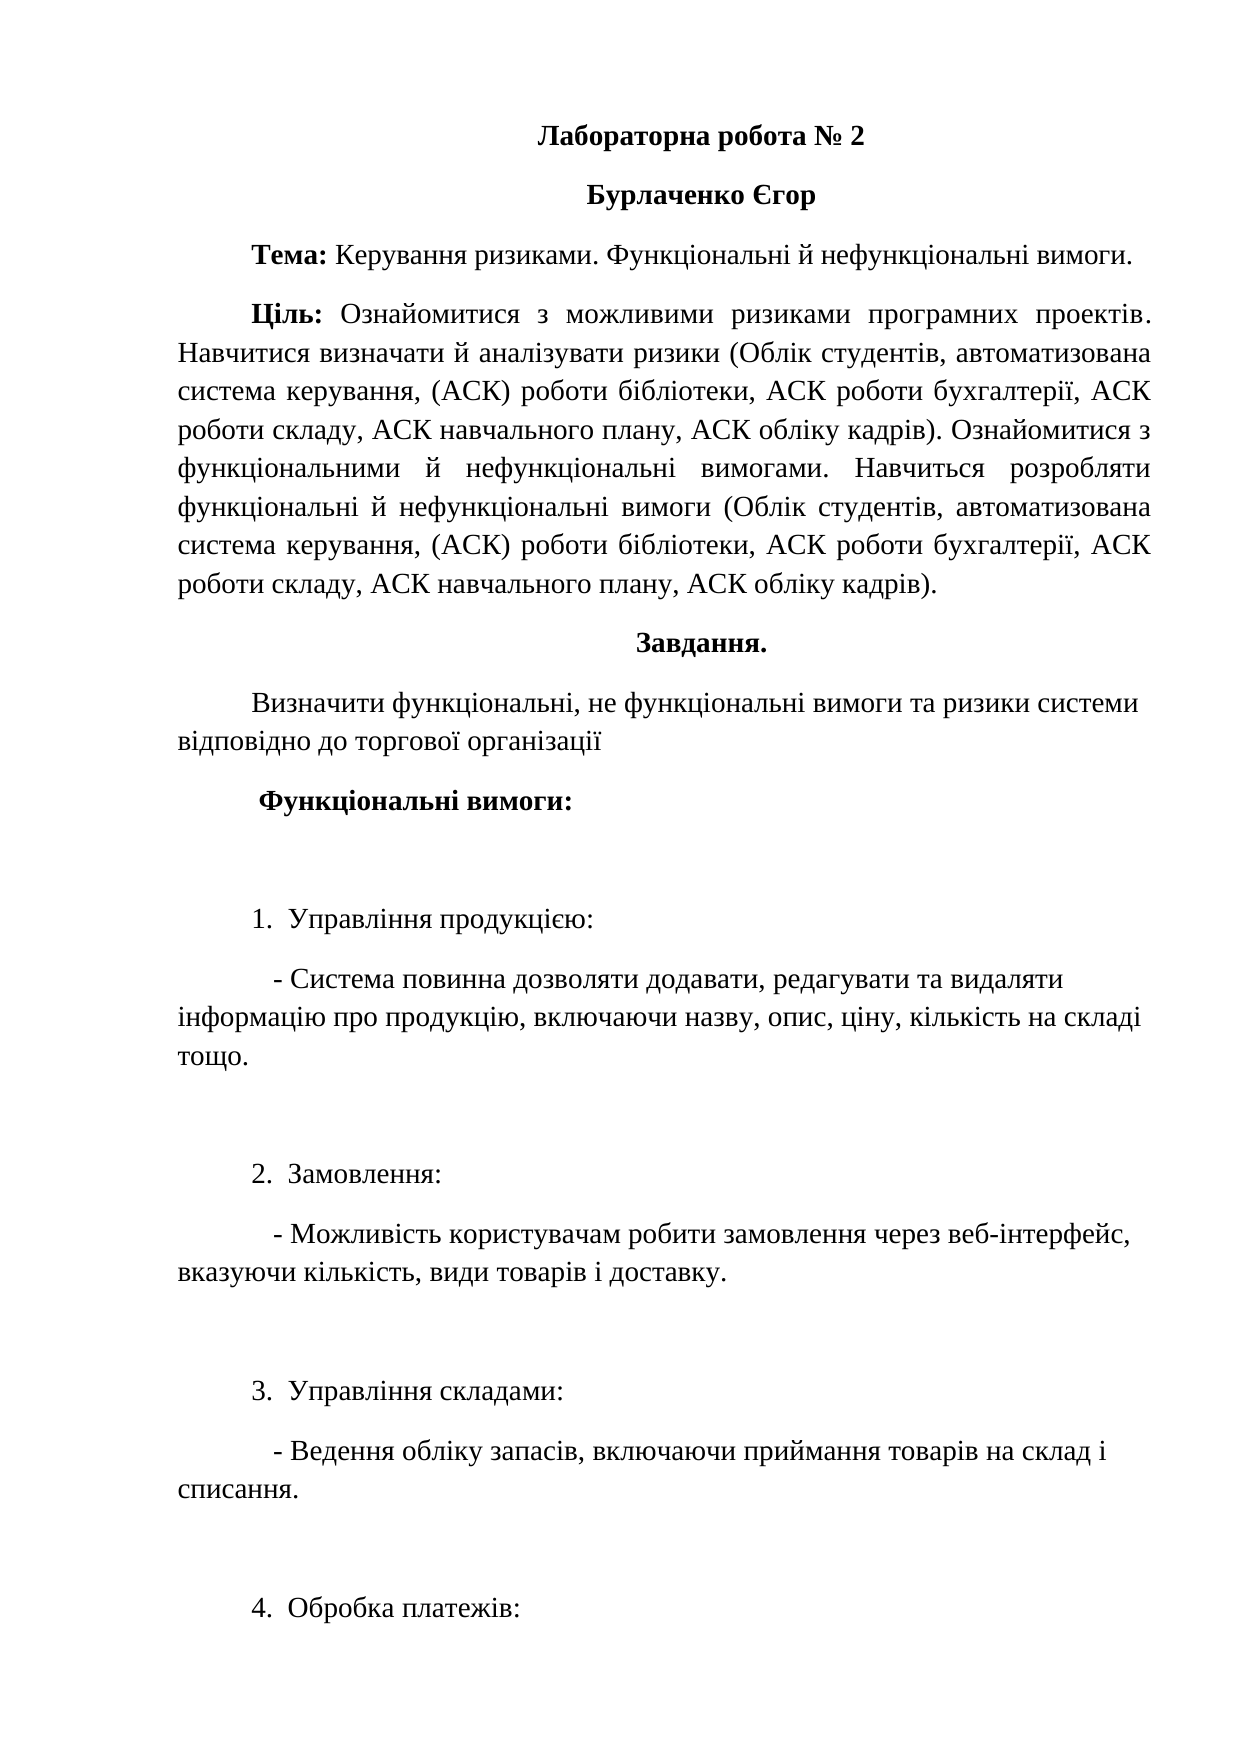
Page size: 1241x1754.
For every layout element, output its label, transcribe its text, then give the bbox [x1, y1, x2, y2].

text 3. Управління складами: [177, 1373, 1152, 1407]
text Завдання. [177, 625, 1152, 659]
text Ціль: Ознайомитися з можливими ризиками програмних проектів. Навчитися визначати й аналізувати ризики (Облік студентів, автоматизована система керування, (АСК) роботи бібліотеки, АСК роботи бухгалтерії, АСК роботи складу, АСК навчального плану, АСК обліку кадрів). Ознайомитися з функціональними й нефункціональні вимогами. Навчиться розробляти функціональні й нефункціональні вимоги (Облік студентів, автоматизована система керування, (АСК) роботи бібліотеки, АСК роботи бухгалтерії, АСК роботи складу, АСК навчального плану, АСК обліку кадрів). [177, 296, 1152, 599]
text 1. Управління продукцією: [177, 901, 1152, 935]
text Лабораторна робота № 2 [177, 118, 1152, 152]
text - Система повинна дозволяти додавати, редагувати та видаляти інформацію про продукцію, включаючи назву, опис, ціну, кількість на складі тощо. [177, 961, 1152, 1071]
text Функціональні вимоги: [177, 783, 1152, 816]
text Визначити функціональні, не функціональні вимоги та ризики системи відповідно до торгової організації [177, 685, 1152, 757]
text Бурлаченко Єгор [177, 177, 1152, 211]
text - Можливість користувачам робити замовлення через веб-інтерфейс, вказуючи кількість, види товарів і доставку. [177, 1216, 1152, 1288]
text 4. Обробка платежів: [177, 1590, 1152, 1623]
text 2. Замовлення: [177, 1157, 1152, 1190]
text - Ведення обліку запасів, включаючи приймання товарів на склад і списання. [177, 1433, 1152, 1505]
text Тема: Керування ризиками. Функціональні й нефункціональні вимоги. [177, 237, 1152, 270]
